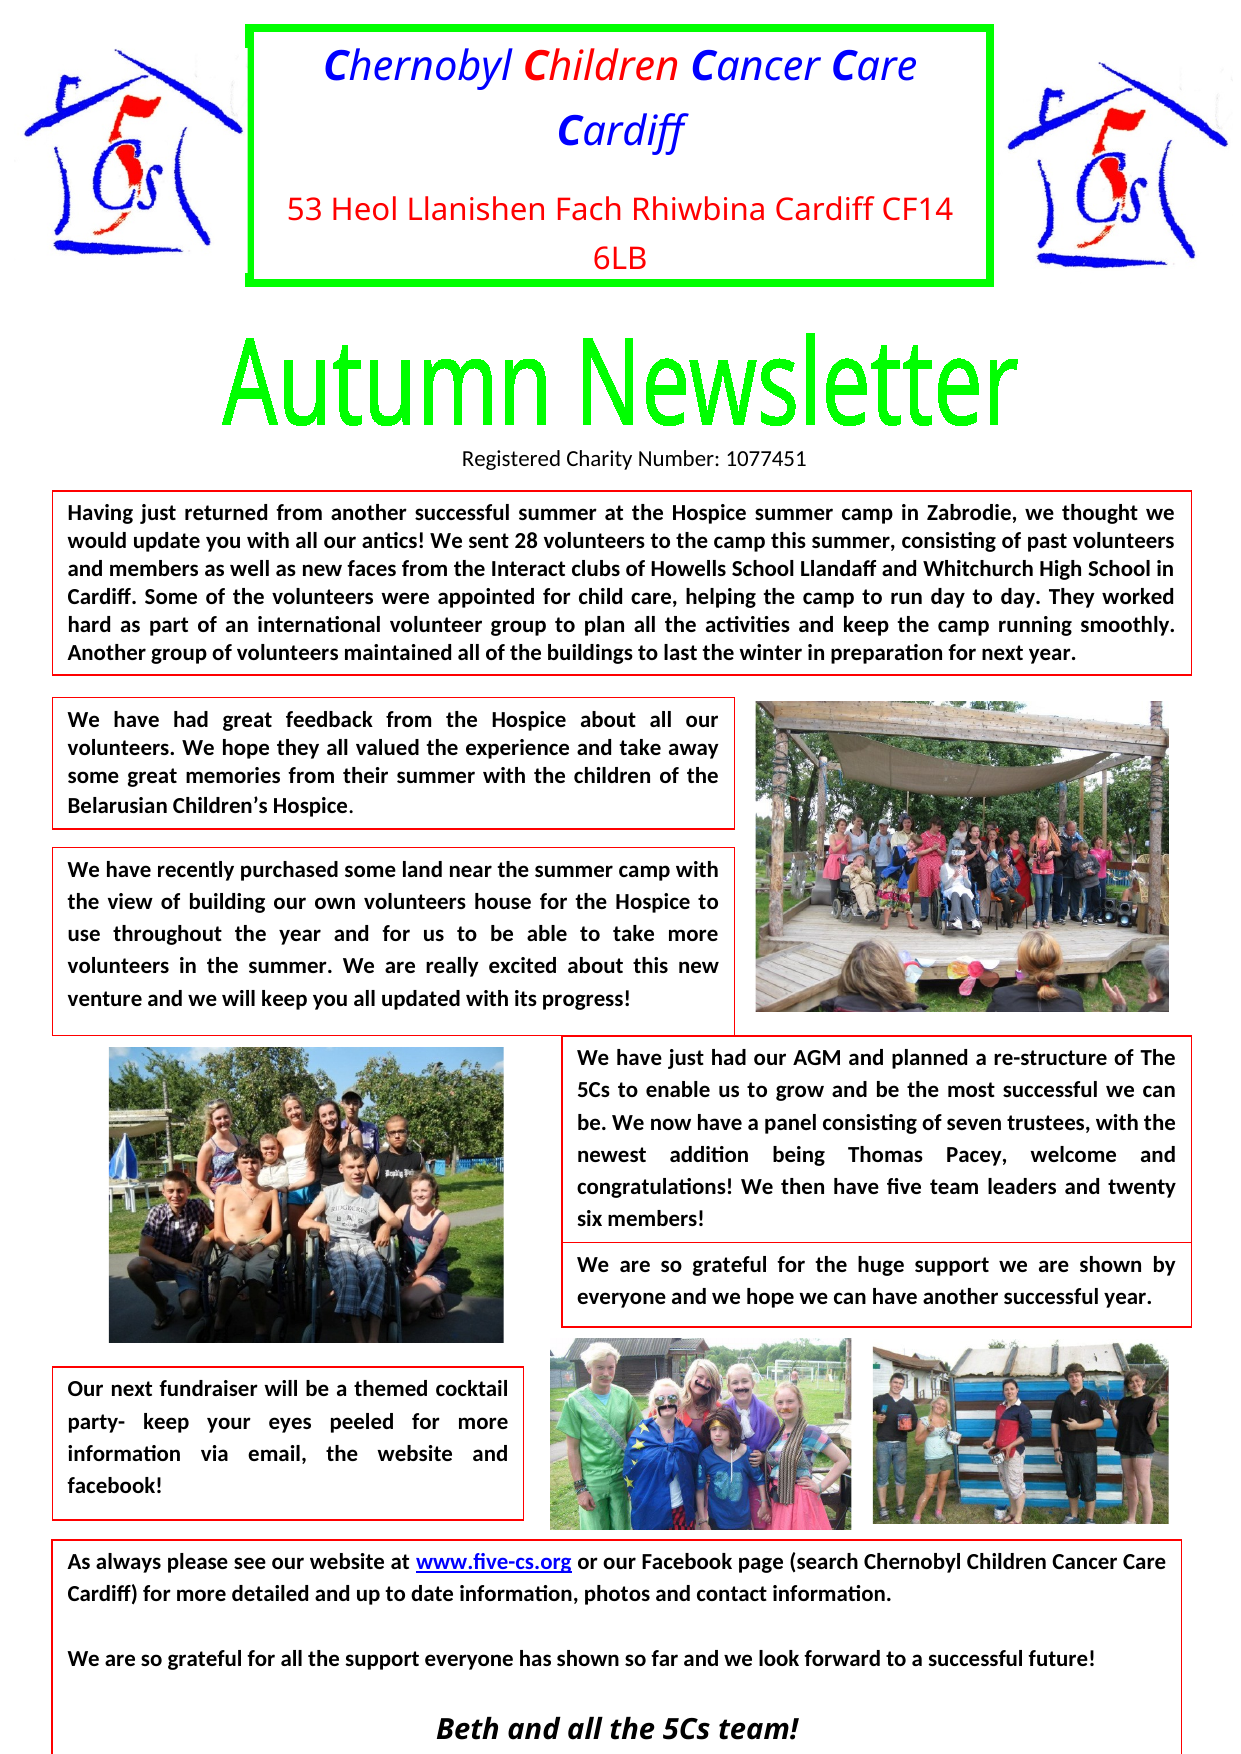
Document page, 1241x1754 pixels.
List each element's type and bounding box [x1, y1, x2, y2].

picture [14, 48, 248, 273]
picture [550, 1338, 852, 1530]
picture [872, 1339, 1169, 1524]
picture [997, 60, 1233, 286]
picture [108, 1047, 504, 1343]
picture [755, 701, 1169, 1012]
